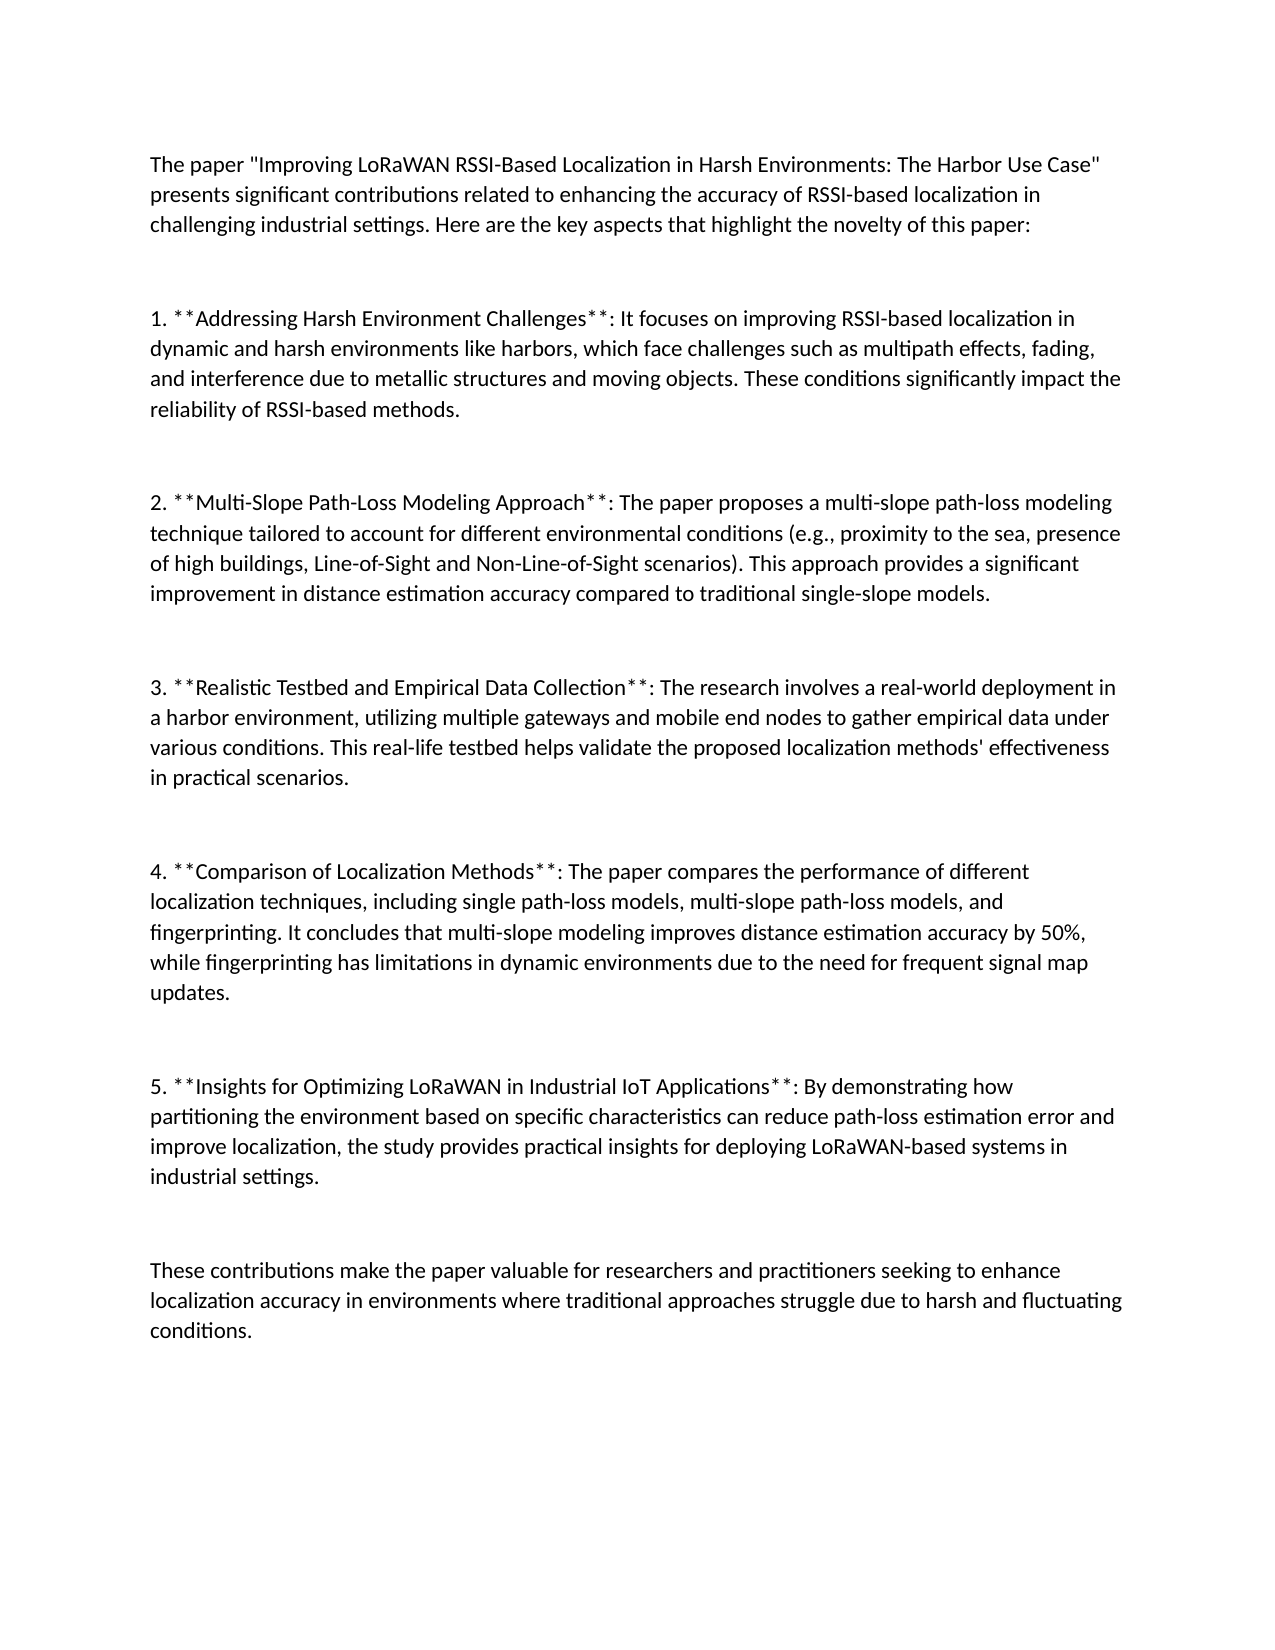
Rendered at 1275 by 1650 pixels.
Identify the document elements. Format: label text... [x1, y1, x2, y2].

text These contributions make the paper valuable for researchers and practitioners seeking to enhance localization accuracy in environments where traditional approaches struggle due to harsh and fluctuating conditions. [150, 1256, 1125, 1345]
text The paper "Improving LoRaWAN RSSI-Based Localization in Harsh Environments: The Harbor Use Case" presents significant contributions related to enhancing the accuracy of RSSI-based localization in challenging industrial settings. Here are the key aspects that highlight the novelty of this paper: [150, 150, 1125, 238]
text 5. **Insights for Optimizing LoRaWAN in Industrial IoT Applications**: By demonstrating how partitioning the environment based on specific characteristics can reduce path-loss estimation error and improve localization, the study provides practical insights for deploying LoRaWAN-based systems in industrial settings. [150, 1072, 1125, 1191]
text 4. **Comparison of Localization Methods**: The paper compares the performance of different localization techniques, including single path-loss models, multi-slope path-loss models, and fingerprinting. It concludes that multi-slope modeling improves distance estimation accuracy by 50%, while fingerprinting has limitations in dynamic environments due to the need for frequent signal map updates. [150, 857, 1125, 1006]
text 1. **Addressing Harsh Environment Challenges**: It focuses on improving RSSI-based localization in dynamic and harsh environments like harbors, which face challenges such as multipath effects, fading, and interference due to metallic structures and moving objects. These conditions significantly impact the reliability of RSSI-based methods. [150, 304, 1125, 423]
text 2. **Multi-Slope Path-Loss Modeling Approach**: The paper proposes a multi-slope path-loss modeling technique tailored to account for different environmental conditions (e.g., proximity to the sea, presence of high buildings, Line-of-Sight and Non-Line-of-Sight scenarios). This approach provides a significant improvement in distance estimation accuracy compared to traditional single-slope models. [150, 488, 1125, 607]
text 3. **Realistic Testbed and Empirical Data Collection**: The research involves a real-world deployment in a harbor environment, utilizing multiple gateways and mobile end nodes to gather empirical data under various conditions. This real-life testbed helps validate the proposed localization methods' effectiveness in practical scenarios. [150, 673, 1125, 792]
